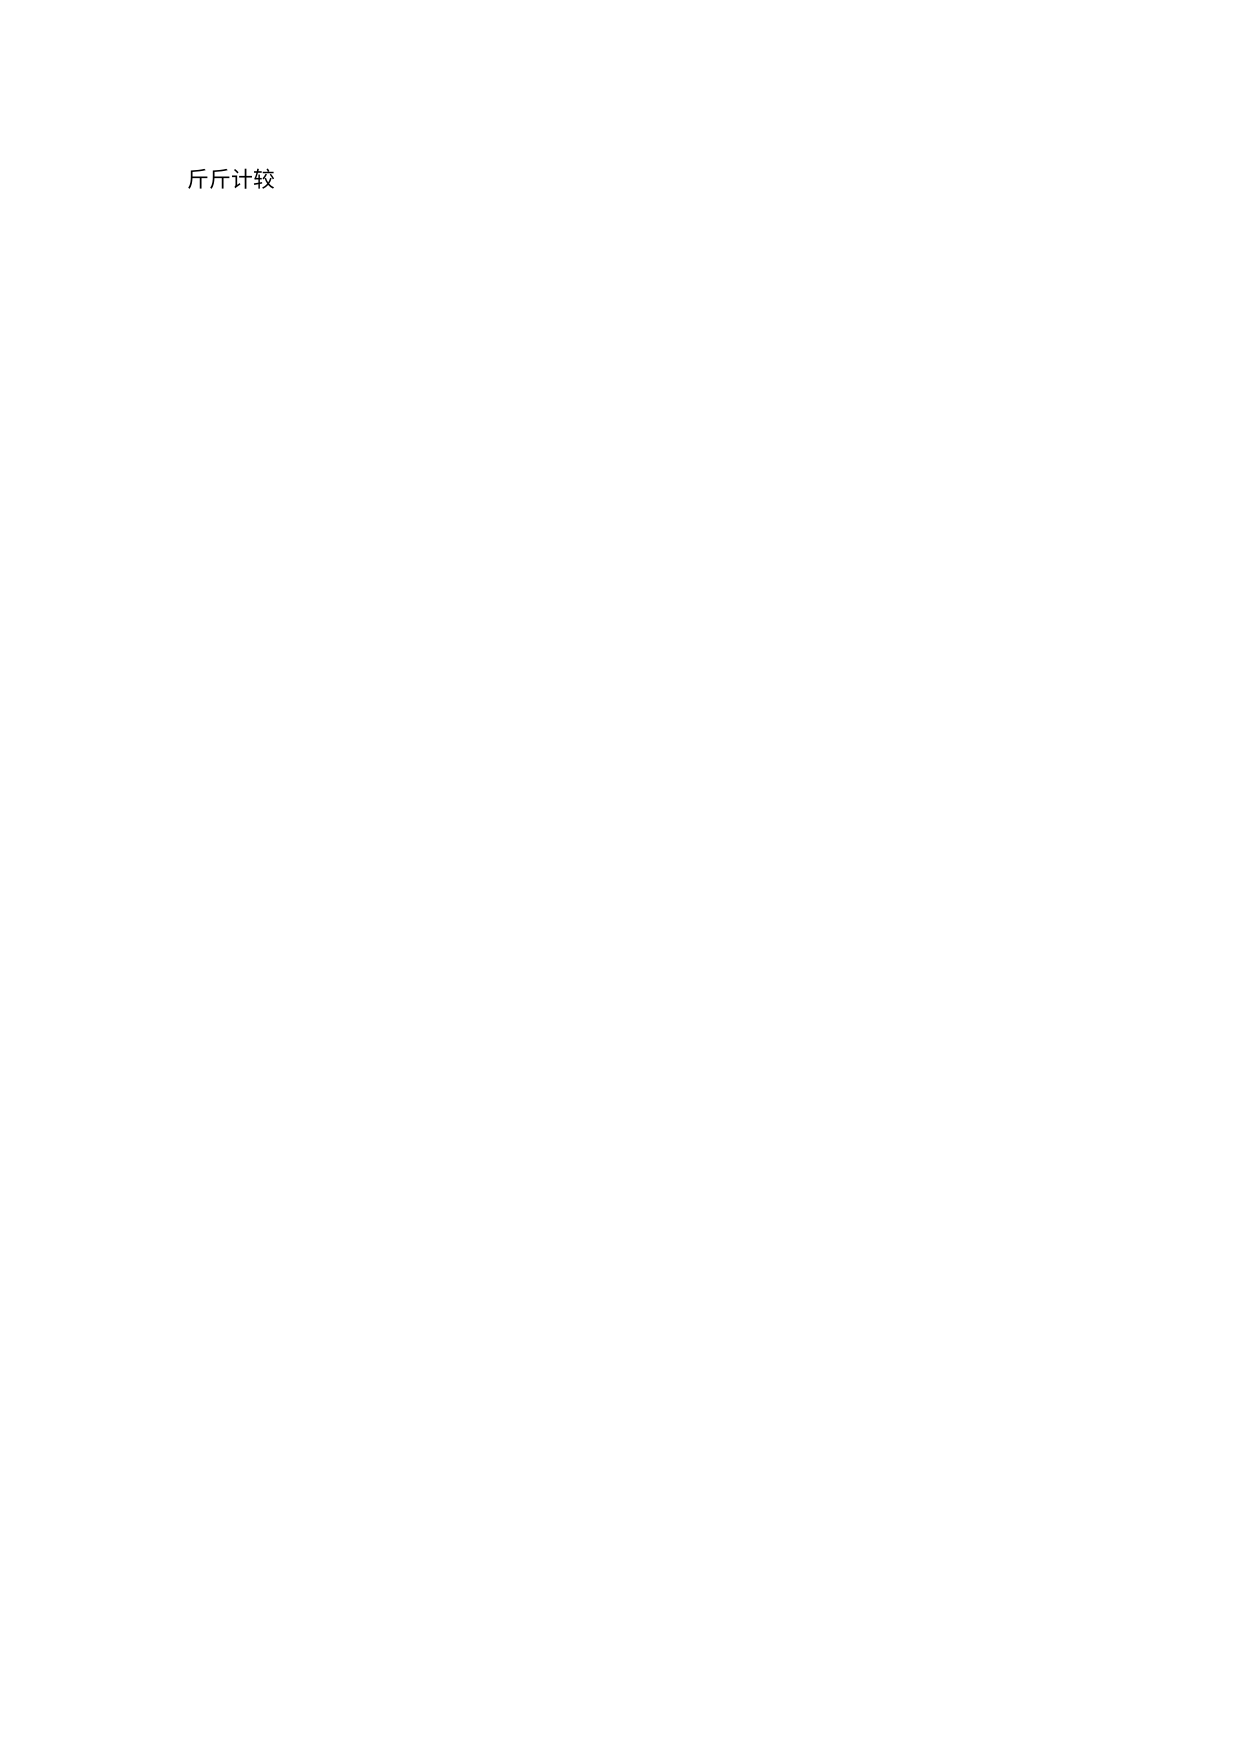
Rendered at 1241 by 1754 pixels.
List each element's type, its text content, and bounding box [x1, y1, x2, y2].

text 斤斤计较 [187, 162, 1053, 194]
